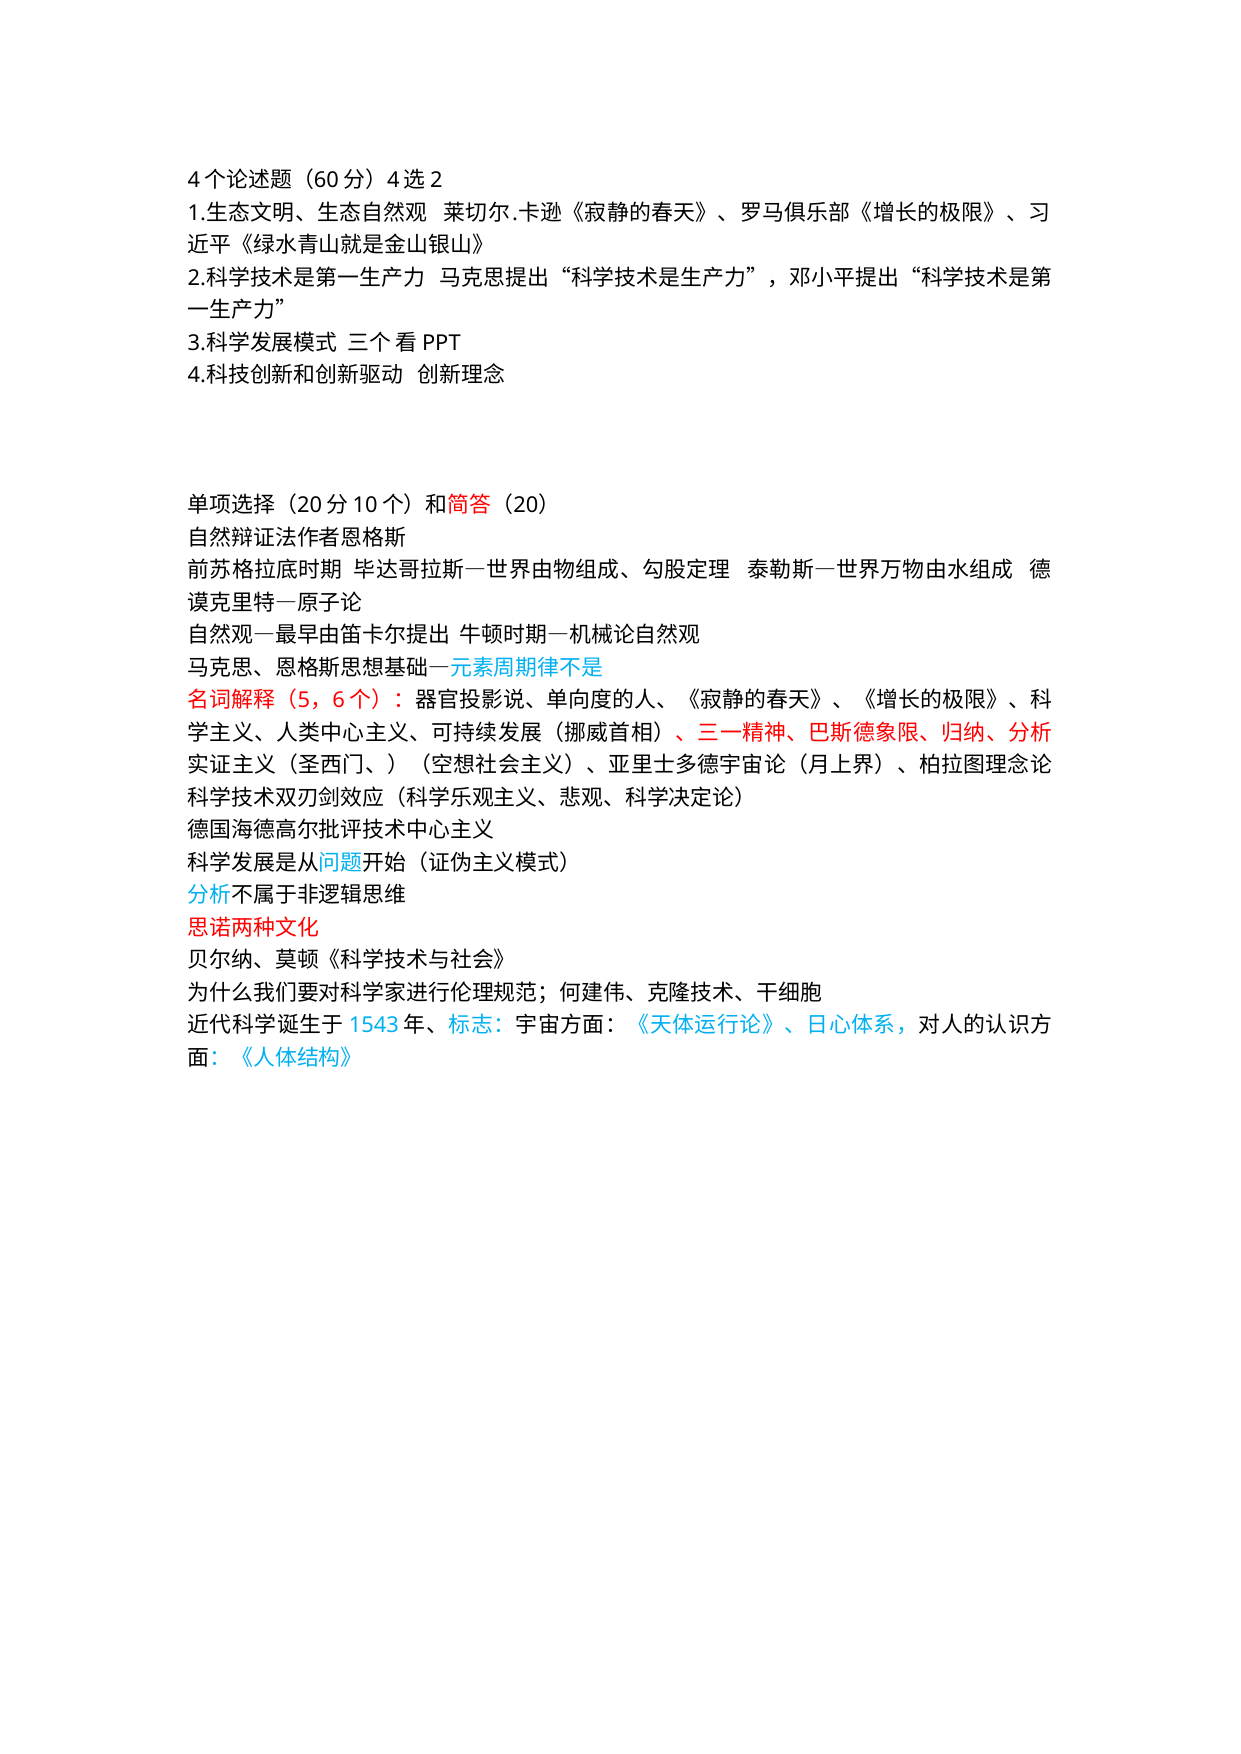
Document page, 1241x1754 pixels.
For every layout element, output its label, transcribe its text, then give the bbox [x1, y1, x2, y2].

text 贝尔纳、莫顿《科学技术与社会》 [187, 942, 1053, 974]
text 自然观—最早由笛卡尔提出 牛顿时期—机械论自然观 [187, 617, 1053, 649]
text 近代科学诞生于1543年、标志：宇宙方面：《天体运行论》、日心体系，对人的认识方面：《人体结构》 [187, 1007, 1053, 1072]
text 马克思、恩格斯思想基础—元素周期律不是 [187, 649, 1053, 682]
text 名词解释（5，6个）：器官投影说、单向度的人、《寂静的春天》、《增长的极限》、科学主义、人类中心主义、可持续发展（挪威首相）、三一精神、巴斯德象限、归纳、分析、实证主义（圣西门、）（空想社会主义）、亚里士多德宇宙论（月上界）、柏拉图理念论、科学技术双刃剑效应（科学乐观主义、悲观、科学决定论） [187, 682, 1053, 812]
text 单项选择（20分10个）和简答（20） [187, 487, 1053, 519]
text 4.科技创新和创新驱动 创新理念 [187, 357, 1053, 389]
text 分析不属于非逻辑思维 [187, 877, 1053, 909]
text 思诺两种文化 [187, 909, 1053, 942]
text 2.科学技术是第一生产力 马克思提出“科学技术是生产力”，邓小平提出“科学技术是第一生产力” [187, 259, 1053, 324]
text 为什么我们要对科学家进行伦理规范；何建伟、克隆技术、干细胞 [187, 974, 1053, 1007]
text 德国海德高尔批评技术中心主义 [187, 812, 1053, 844]
text 4个论述题（60分）4选2 [187, 162, 1053, 194]
text 1.生态文明、生态自然观 莱切尔.卡逊《寂静的春天》、罗马俱乐部《增长的极限》、习近平《绿水青山就是金山银山》 [187, 194, 1053, 259]
text 3.科学发展模式 三个 看PPT [187, 324, 1053, 357]
text 自然辩证法作者恩格斯 [187, 519, 1053, 552]
text 科学发展是从问题开始（证伪主义模式） [187, 844, 1053, 877]
text 前苏格拉底时期 毕达哥拉斯—世界由物组成、勾股定理 泰勒斯—世界万物由水组成 德谟克里特—原子论 [187, 552, 1053, 617]
